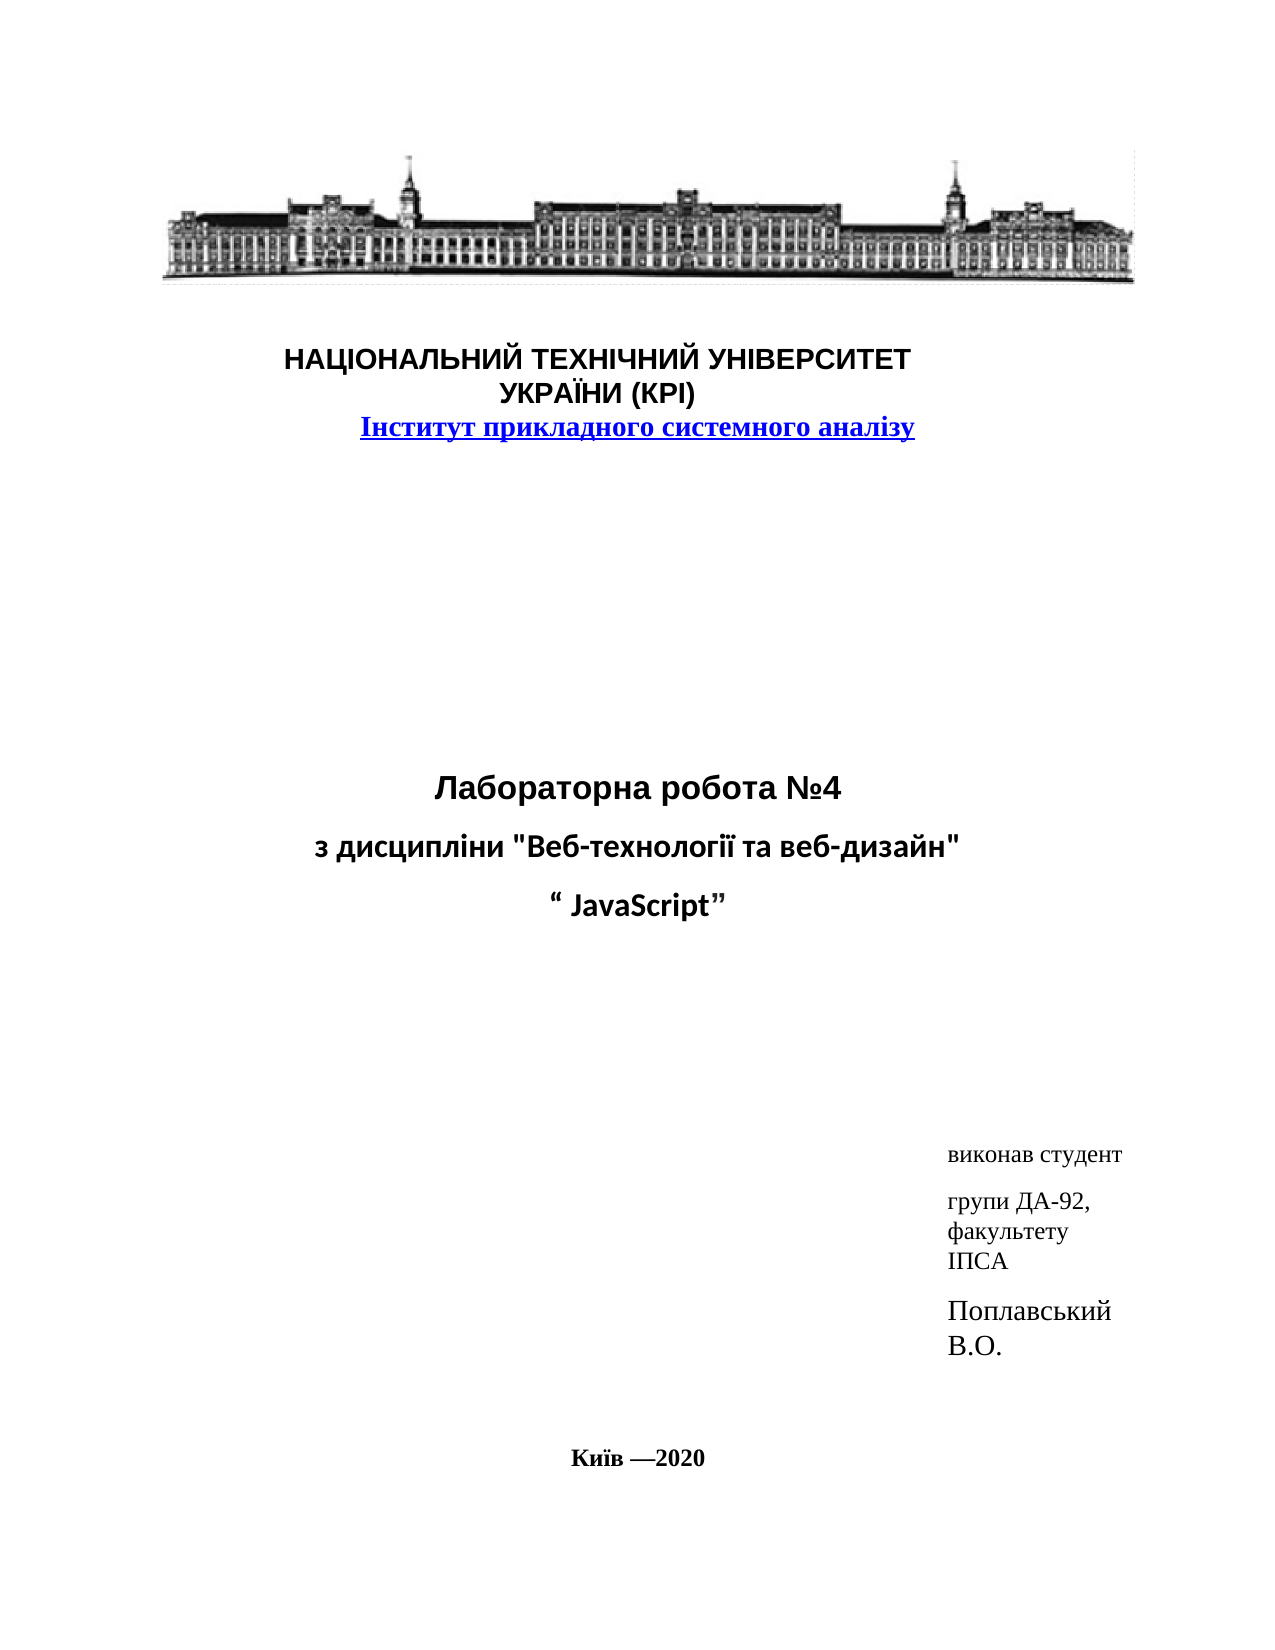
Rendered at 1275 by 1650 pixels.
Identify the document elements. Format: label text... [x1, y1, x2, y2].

picture [162, 150, 1137, 287]
text виконав студент [947, 1139, 1125, 1168]
text з дисципліни "Веб-технології та веб-дизайн" [150, 825, 1125, 865]
text Київ —2020 [150, 1443, 1126, 1472]
subtitle НАЦІОНАЛЬНИЙ ТЕХНІЧНИЙ УНІВЕРСИТЕТ УКРАЇНИ (КРІ) [227, 342, 967, 409]
text “ JavaScript” [150, 884, 1125, 925]
text Поплавський В.О. [947, 1293, 1125, 1361]
text групи ДА-92, факультету ІПСА [947, 1186, 1125, 1275]
text Лабораторна робота №4 [150, 768, 1126, 806]
text Інститут прикладного системного аналiзу [150, 409, 1125, 443]
